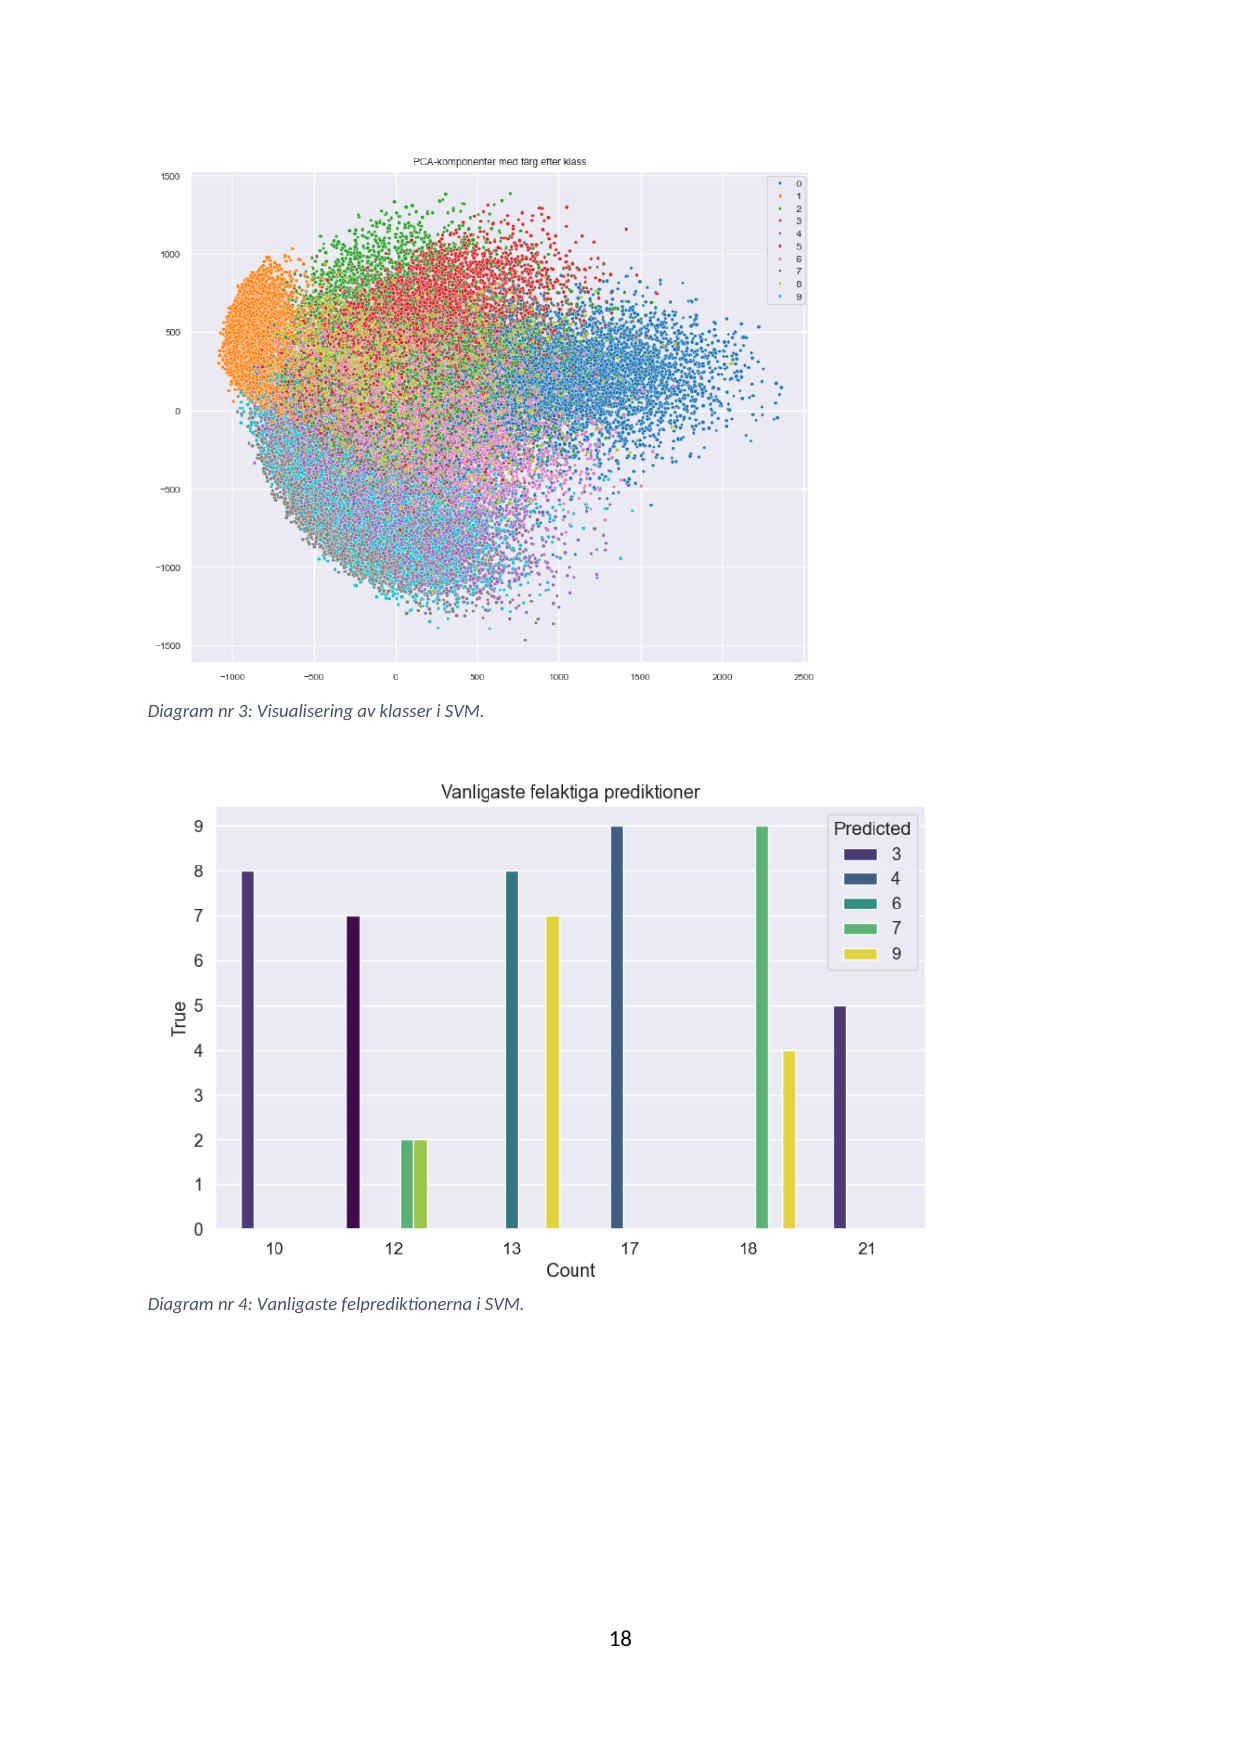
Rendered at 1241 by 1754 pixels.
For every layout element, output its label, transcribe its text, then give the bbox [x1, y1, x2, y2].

picture [147, 781, 959, 1290]
picture [147, 147, 825, 697]
